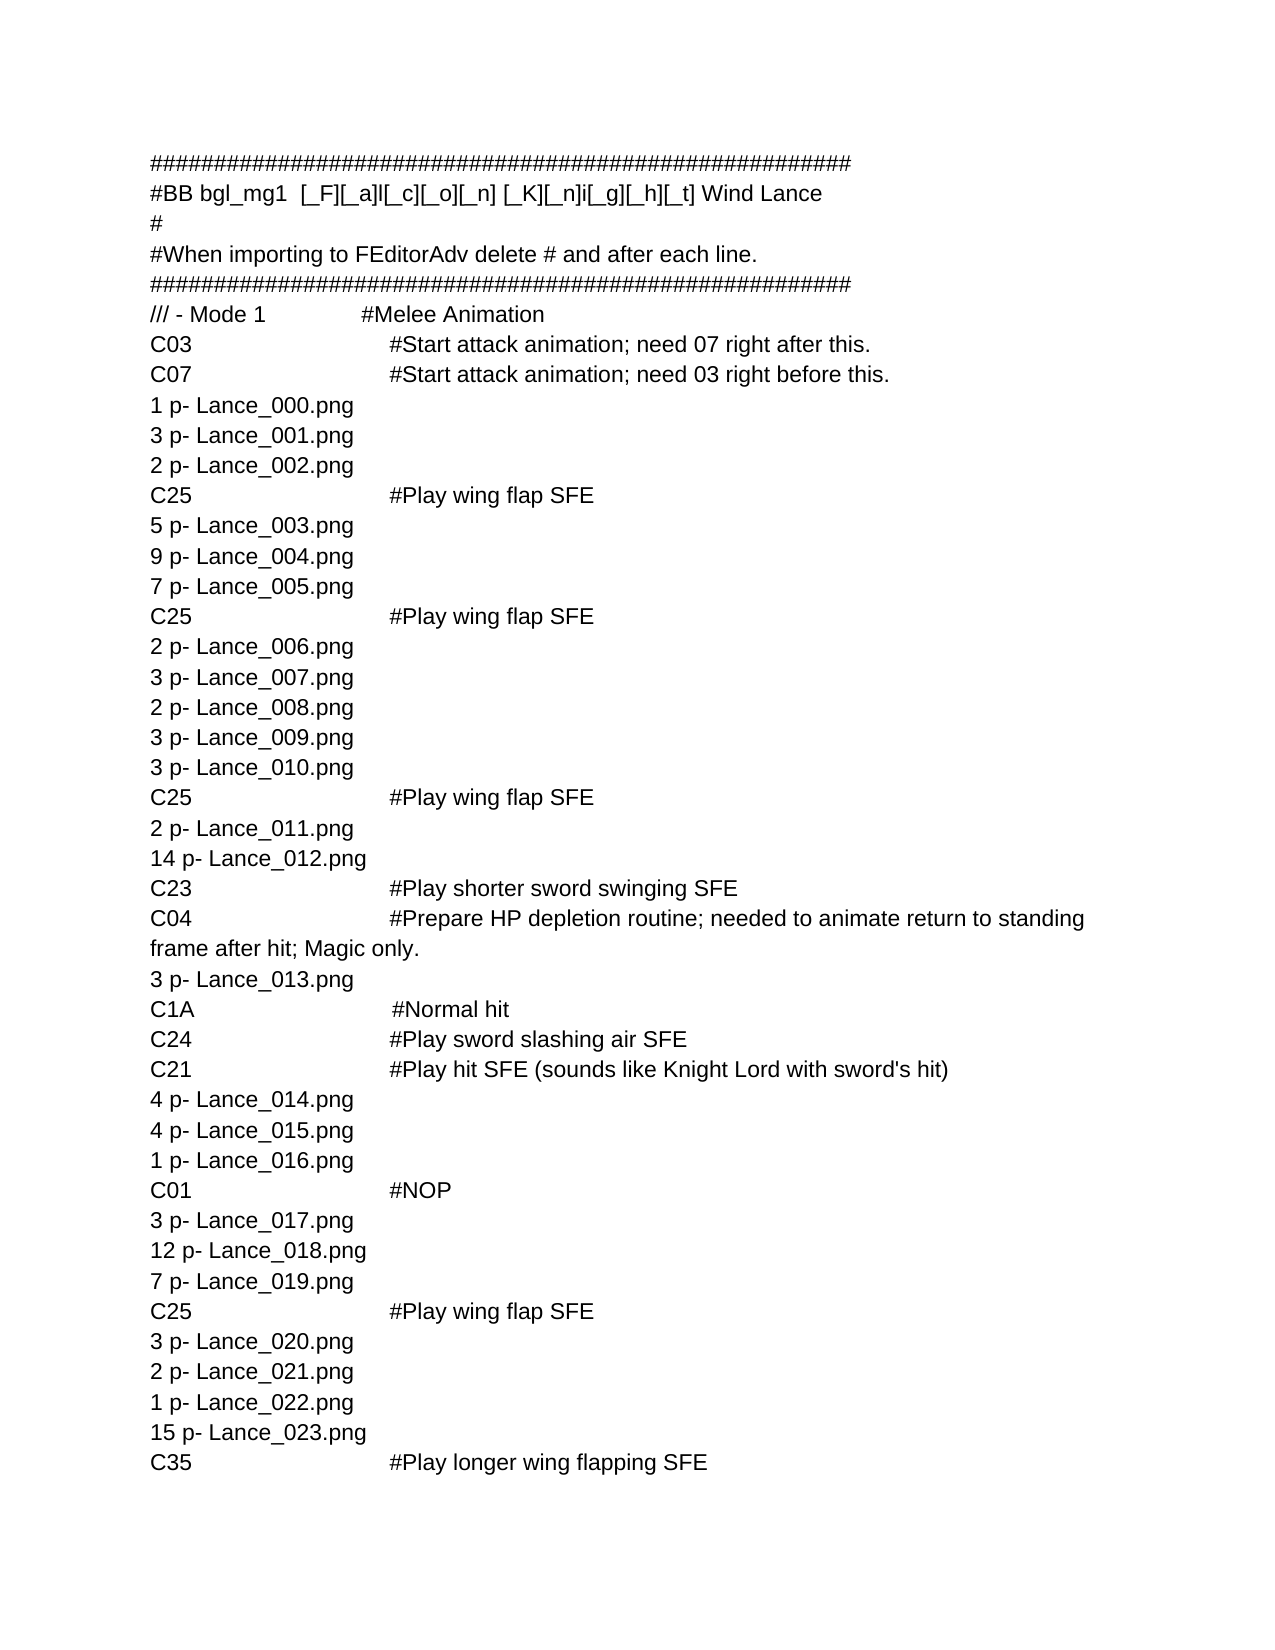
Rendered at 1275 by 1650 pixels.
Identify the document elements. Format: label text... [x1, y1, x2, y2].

text C07 #Start attack animation; need 03 right before this. [150, 361, 1125, 388]
text C04 #Prepare HP depletion routine; needed to animate return to standing frame after hit; Magic only. [150, 905, 1125, 962]
text 2 p- Lance_002.png [150, 452, 1125, 478]
text C21 #Play hit SFE (sounds like Knight Lord with sword's hit) [150, 1056, 1125, 1083]
text C25 #Play wing flap SFE [150, 1298, 1125, 1324]
text 4 p- Lance_015.png [150, 1117, 1125, 1143]
text C25 #Play wing flap SFE [150, 603, 1125, 629]
text 3 p- Lance_007.png [150, 663, 1125, 690]
text 4 p- Lance_014.png [150, 1086, 1125, 1113]
text 1 p- Lance_000.png [150, 392, 1125, 418]
text 2 p- Lance_011.png [150, 814, 1125, 841]
text C25 #Play wing flap SFE [150, 482, 1125, 509]
text #BB bgl_mg1 [_F][_a]l[_c][_o][_n] [_K][_n]i[_g][_h][_t] Wind Lance [150, 180, 1125, 207]
text 2 p- Lance_021.png [150, 1358, 1125, 1385]
text 12 p- Lance_018.png [150, 1237, 1125, 1264]
text /// - Mode 1 #Melee Animation [150, 301, 1125, 327]
text # [150, 210, 1125, 237]
text C1A #Normal hit [150, 996, 1125, 1022]
text 7 p- Lance_019.png [150, 1268, 1125, 1294]
text 7 p- Lance_005.png [150, 573, 1125, 599]
text C03 #Start attack animation; need 07 right after this. [150, 331, 1125, 358]
text 3 p- Lance_009.png [150, 724, 1125, 750]
text 15 p- Lance_023.png [150, 1419, 1125, 1445]
text 14 p- Lance_012.png [150, 845, 1125, 871]
text 9 p- Lance_004.png [150, 543, 1125, 569]
text C24 #Play sword slashing air SFE [150, 1026, 1125, 1052]
text 1 p- Lance_016.png [150, 1147, 1125, 1173]
text ####################################################### [150, 150, 1125, 176]
text C01 #NOP [150, 1177, 1125, 1203]
text C23 #Play shorter sword swinging SFE [150, 875, 1125, 901]
text C25 #Play wing flap SFE [150, 784, 1125, 811]
text 3 p- Lance_020.png [150, 1328, 1125, 1354]
text 2 p- Lance_008.png [150, 694, 1125, 720]
text 3 p- Lance_017.png [150, 1207, 1125, 1234]
text C35 #Play longer wing flapping SFE [150, 1449, 1125, 1475]
text 5 p- Lance_003.png [150, 512, 1125, 539]
text ####################################################### [150, 271, 1125, 297]
text 2 p- Lance_006.png [150, 633, 1125, 660]
text 3 p- Lance_001.png [150, 422, 1125, 448]
text 3 p- Lance_010.png [150, 754, 1125, 781]
text #When importing to FEditorAdv delete # and after each line. [150, 241, 1125, 267]
text 1 p- Lance_022.png [150, 1388, 1125, 1415]
text 3 p- Lance_013.png [150, 966, 1125, 992]
